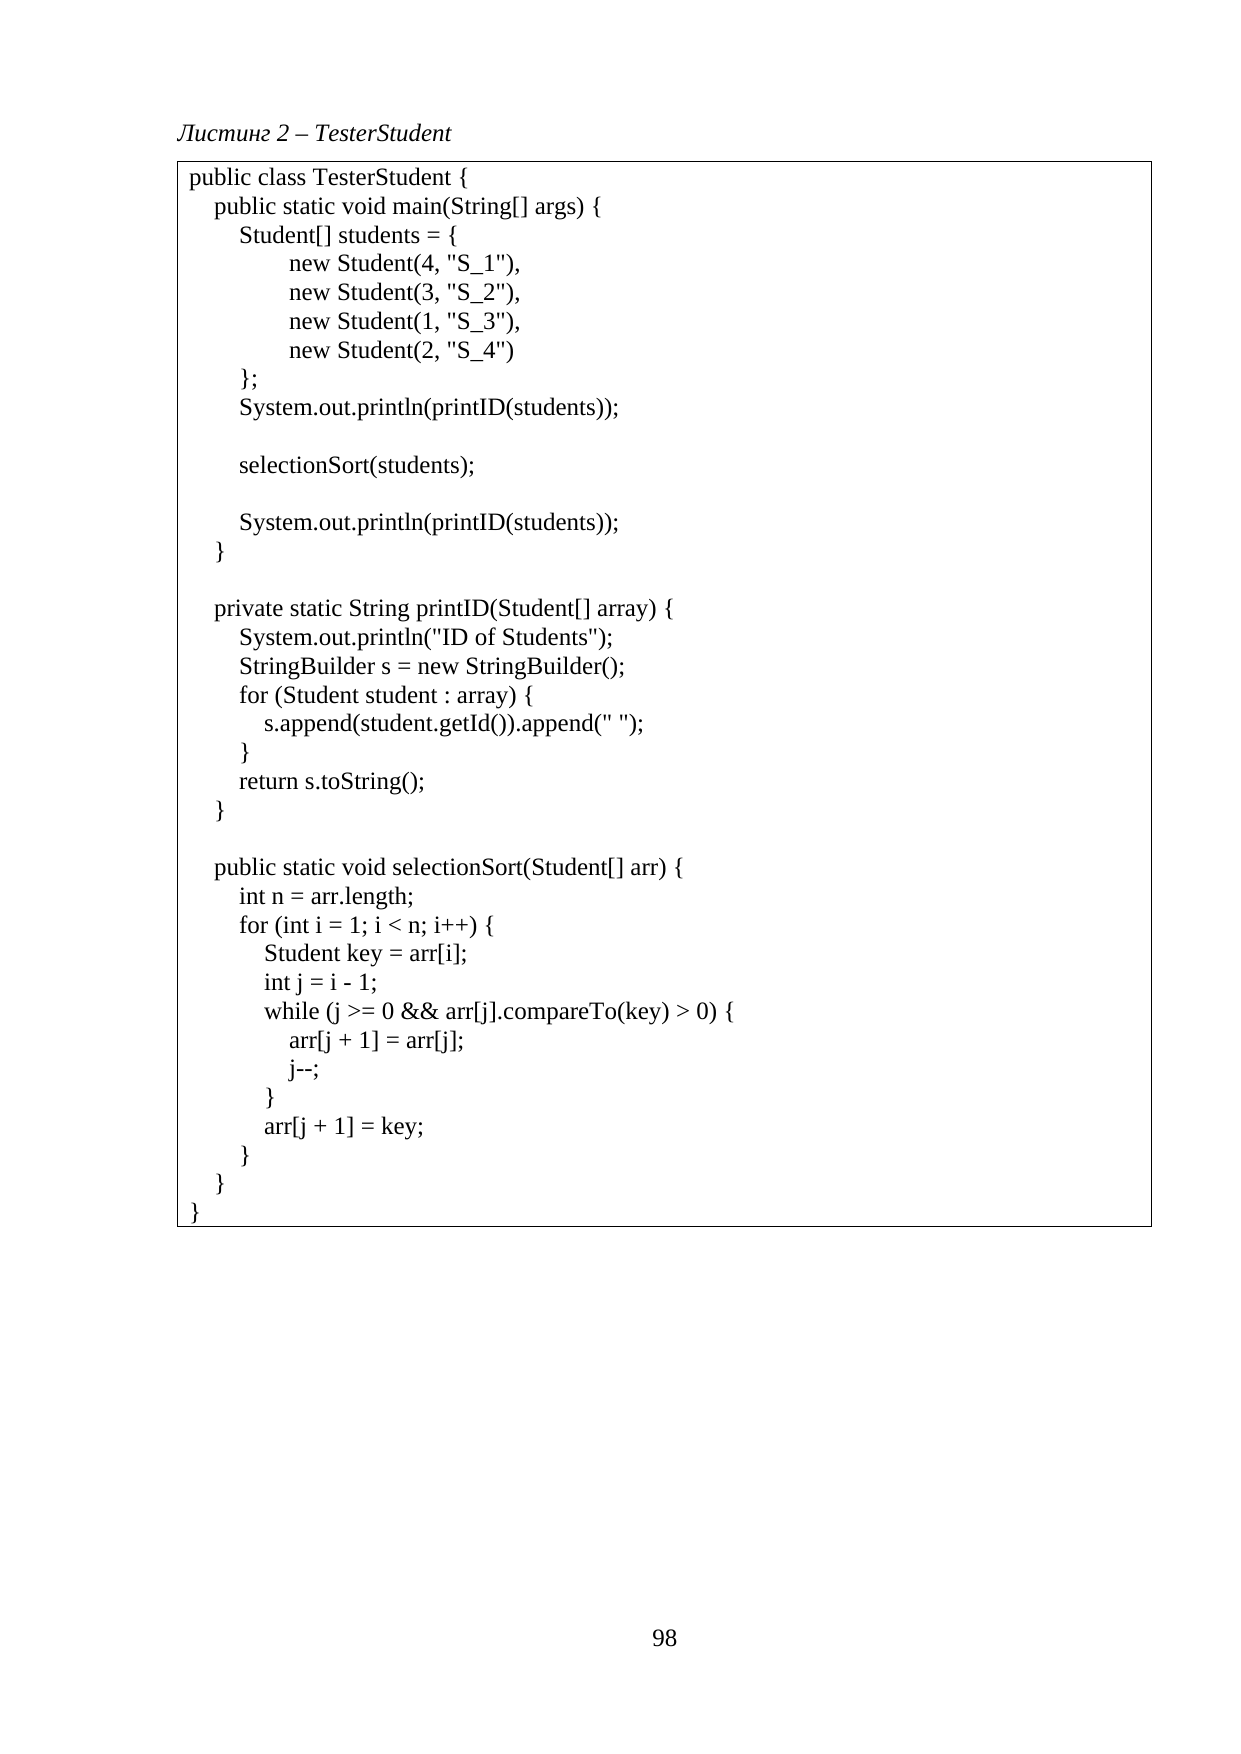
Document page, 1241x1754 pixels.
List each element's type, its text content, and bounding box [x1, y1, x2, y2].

text Листинг 2 – TesterStudent [177, 118, 1152, 147]
table_header public class TesterStudent { public static void main(String[] args) { Student[] students = { new Student(4, "S_1"), new Student(3, "S_2"), new Student(1, "S_3"), new Student(2, "S_4") }; System.out.println(printID(students)); selectionSort(students); System.out.println(printID(students)); } private static String printID(Student[] array) { System.out.println("ID of Students"); StringBuilder s = new StringBuilder(); for (Student student : array) { s.append(student.getId()).append(" "); } return s.toString(); } public static void selectionSort(Student[] arr) { int n = arr.length; for (int i = 1; i < n; i++) { Student key = arr[i]; int j = i - 1; while (j >= 0 && arr[j].compareTo(key) > 0) { arr[j + 1] = arr[j]; j--; } arr[j + 1] = key; } } } [178, 162, 1151, 1226]
